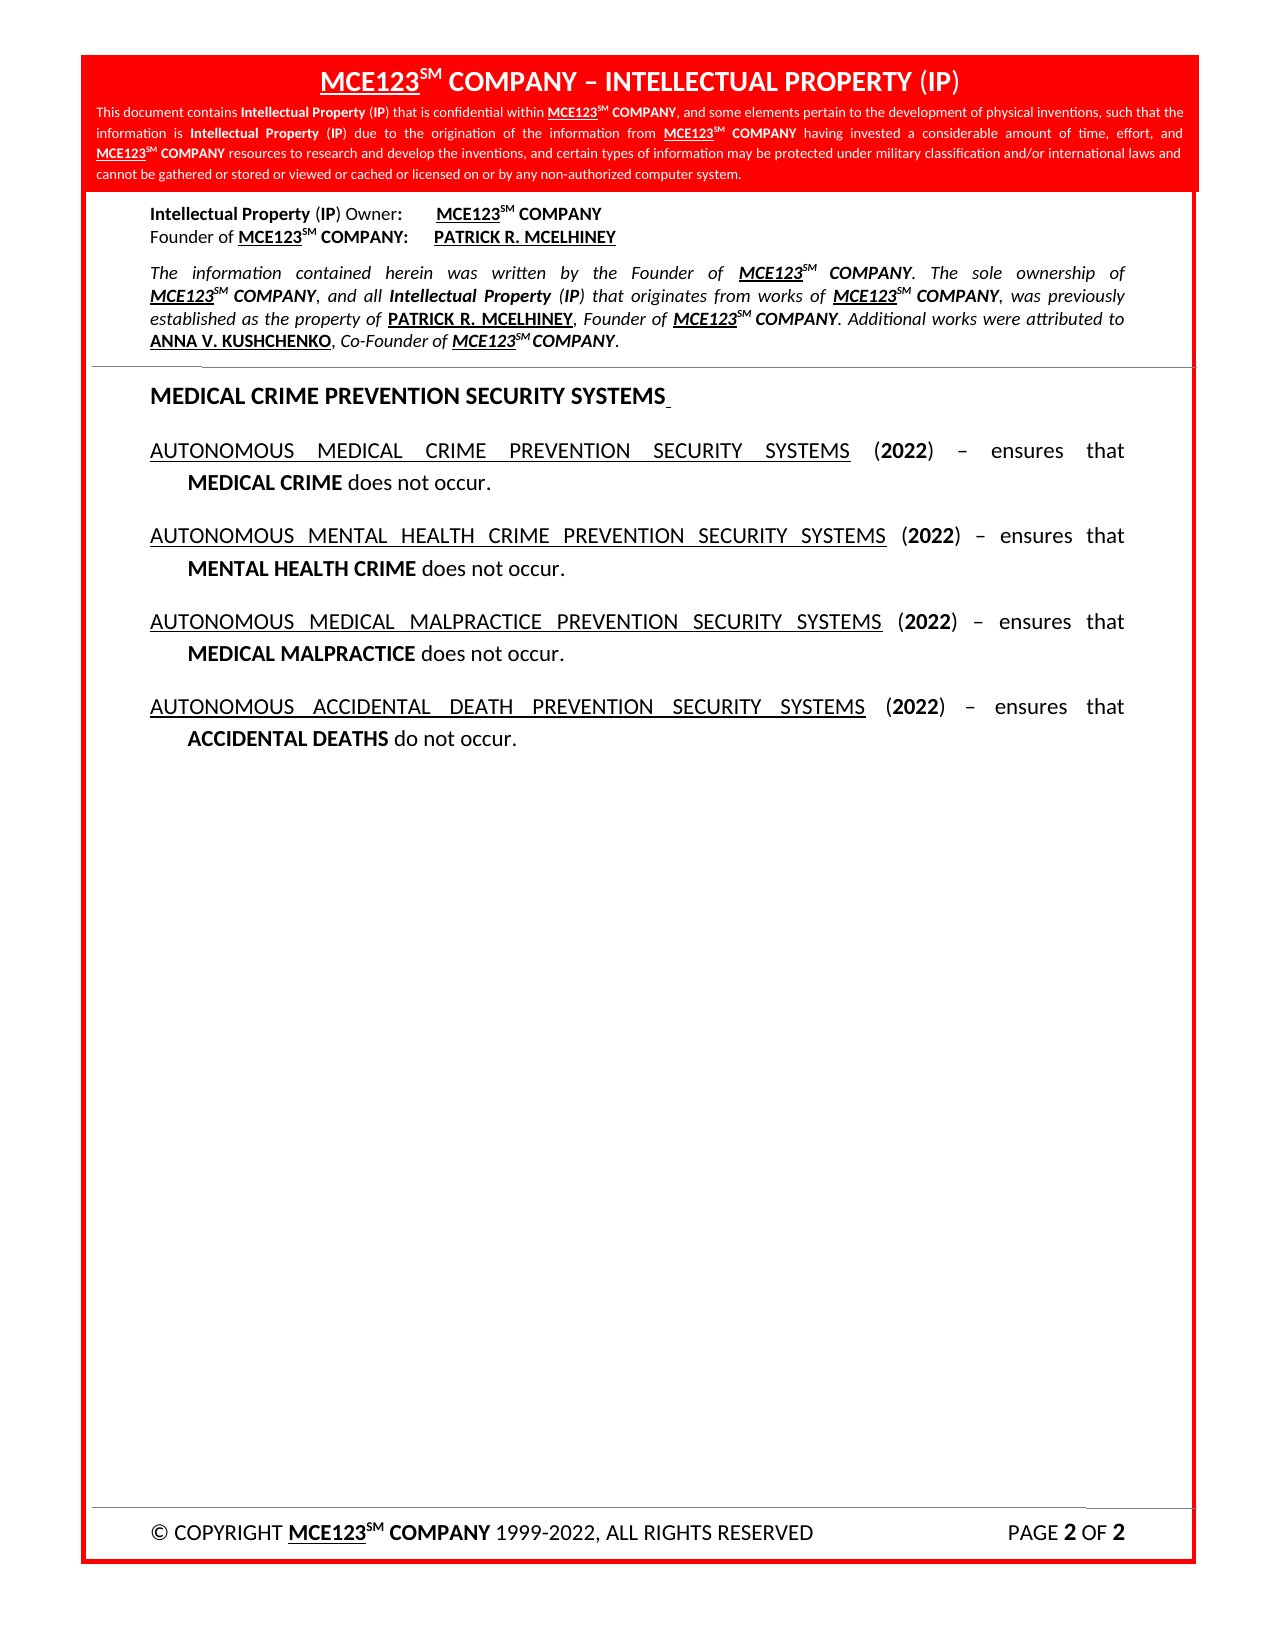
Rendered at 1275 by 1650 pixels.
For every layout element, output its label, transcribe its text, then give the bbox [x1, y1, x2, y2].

text AUTONOMOUS MENTAL HEALTH CRIME PREVENTION SECURITY SYSTEMS (2022) – ensures that MENTAL HEALTH CRIME does not occur. [150, 522, 1125, 582]
text AUTONOMOUS MEDICAL MALPRACTICE PREVENTION SECURITY SYSTEMS (2022) – ensures that MEDICAL MALPRACTICE does not occur. [150, 607, 1125, 667]
text MEDICAL CRIME PREVENTION SECURITY SYSTEMS [150, 381, 1125, 411]
text AUTONOMOUS ACCIDENTAL DEATH PREVENTION SECURITY SYSTEMS (2022) – ensures that ACCIDENTAL DEATHS do not occur. [150, 692, 1125, 752]
text AUTONOMOUS MEDICAL CRIME PREVENTION SECURITY SYSTEMS (2022) – ensures that MEDICAL CRIME does not occur. [150, 436, 1125, 497]
